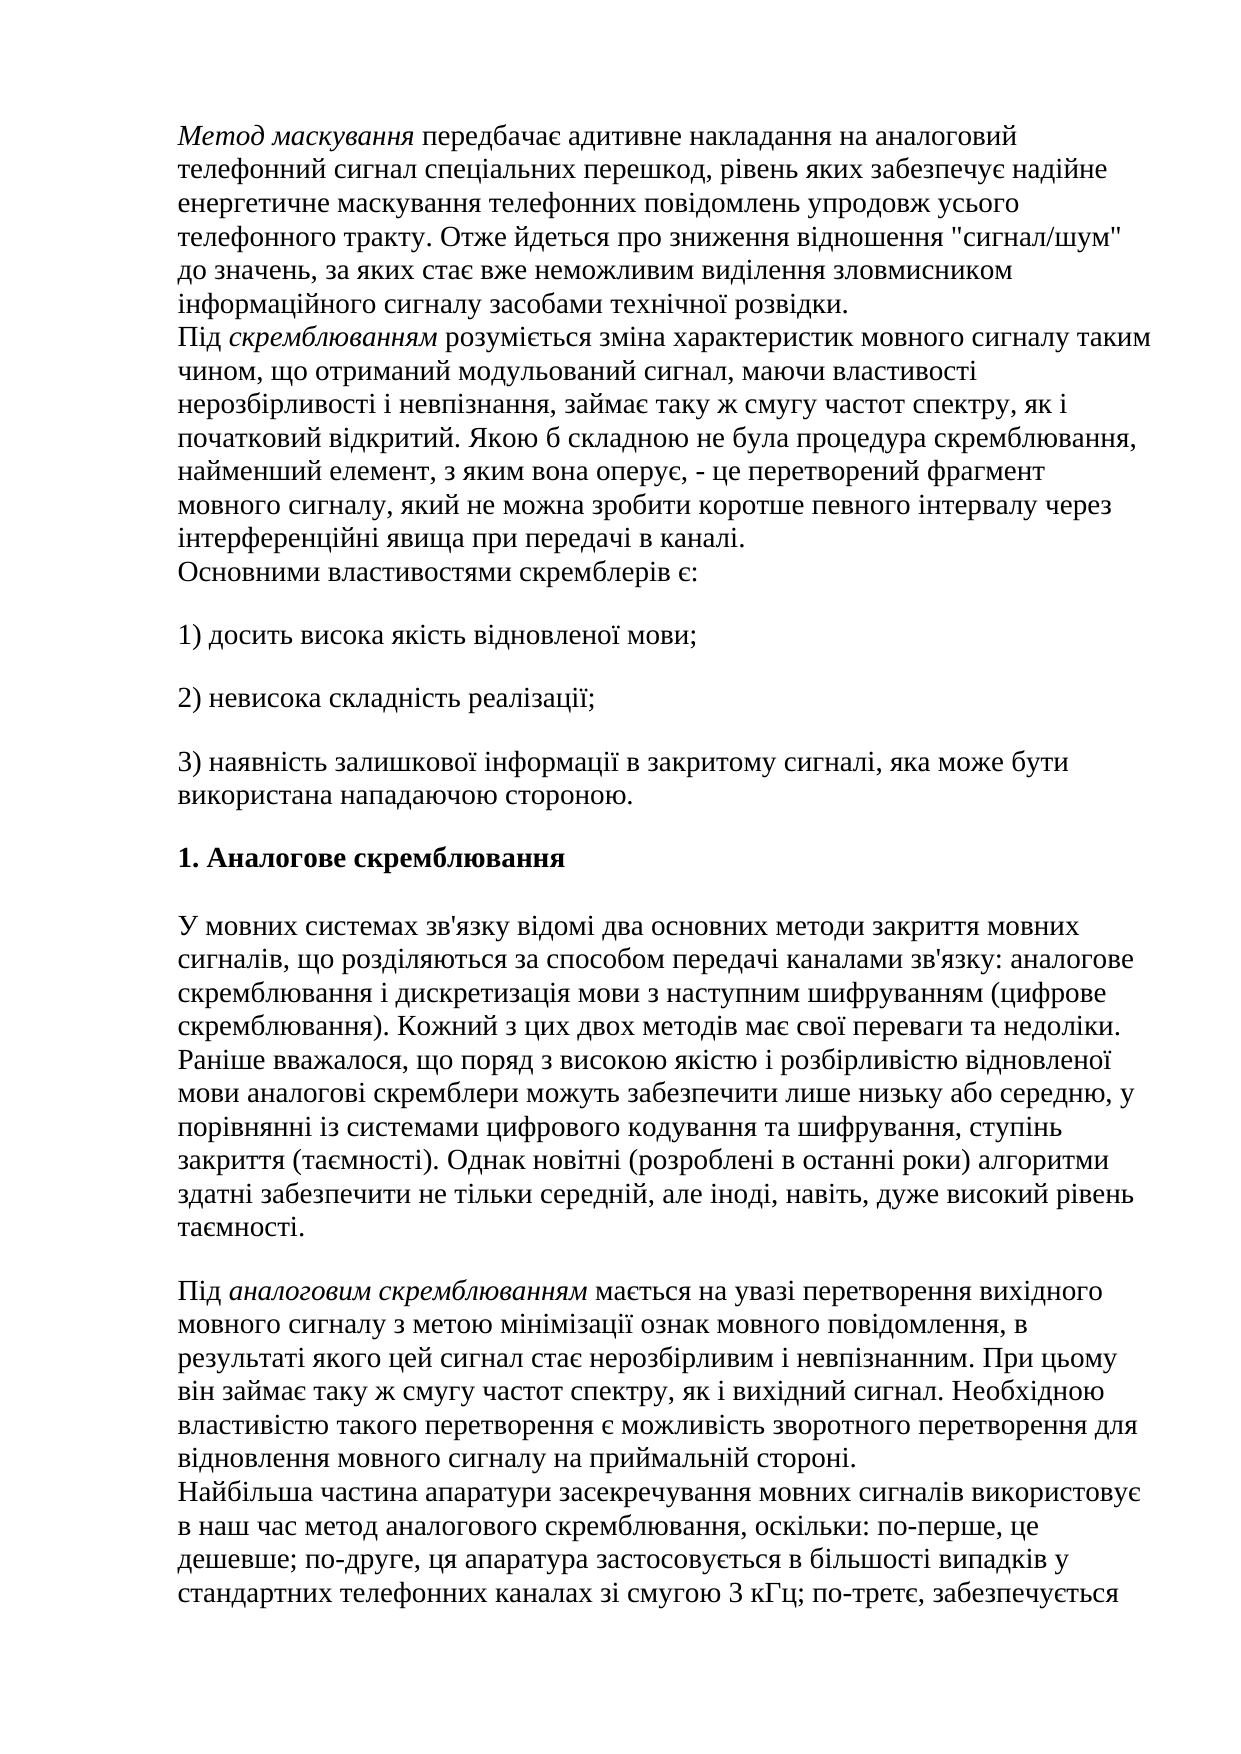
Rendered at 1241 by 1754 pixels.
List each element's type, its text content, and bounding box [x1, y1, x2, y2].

text У мовних системах зв'язку відомі два основних методи закриття мовних сигналів, що розділяються за способом передачі каналами зв'язку: аналогове скремблювання і дискретизація мови з наступним шифруванням (цифрове скремблювання). Кожний з цих двох методів має свої переваги та недоліки. Раніше вважалося, що поряд з високою якістю і розбірливістю відновленої мови аналогові скремблери можуть забезпечити лише низьку або середню, у порівнянні із системами цифрового кодування та шифрування, ступінь закриття (таємності). Однак новітні (розроблені в останні роки) алгоритми здатні забезпечити не тільки середній, але іноді, навіть, дуже високий рівень таємності. [177, 908, 1152, 1243]
text Під скремблюванням розуміється зміна характеристик мовного сигналу таким чином, що отриманий модульований сигнал, маючи властивості нерозбірливості і невпізнання, займає таку ж смугу частот спектру, як і початковий відкритий. Якою б складною не була процедура скремблювання, найменший елемент, з яким вона оперує, - це перетворений фрагмент мовного сигналу, який не можна зробити коротше певного інтервалу через інтерференційні явища при передачі в каналі. [177, 319, 1152, 554]
text 1) досить висока якість відновленої мови; [177, 617, 1152, 651]
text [177, 1474, 1152, 1608]
text 1. Аналогове скремблювання [177, 841, 1152, 874]
text Метод маскування передбачає адитивне накладання на аналоговий телефонний сигнал спеціальних перешкод, рівень яких забезпечує надійне енергетичне маскування телефонних повідомлень упродовж усього телефонного тракту. Отже йдеться про зниження відношення "сигнал/шум" до значень, за яких стає вже неможливим виділення зловмисником інформаційного сигналу засобами технічної розвідки. [177, 118, 1152, 319]
text Основними властивостями скремблерів є: [177, 554, 1152, 588]
text Під аналоговим скремблюванням мається на увазі перетворення вихідного мовного сигналу з метою мінімізації ознак мовного повідомлення, в результаті якого цей сигнал стає нерозбірливим і невпізнанним. При цьому він займає таку ж смугу частот спектру, як і вихідний сигнал. Необхідною властивістю такого перетворення є можливість зворотного перетворення для відновлення мовного сигналу на приймальній стороні. [177, 1273, 1152, 1474]
text 2) невисока складність реалізації; [177, 681, 1152, 714]
text 3) наявність залишкової інформації в закритому сигналі, яка може бути використана нападаючою стороною. [177, 744, 1152, 811]
